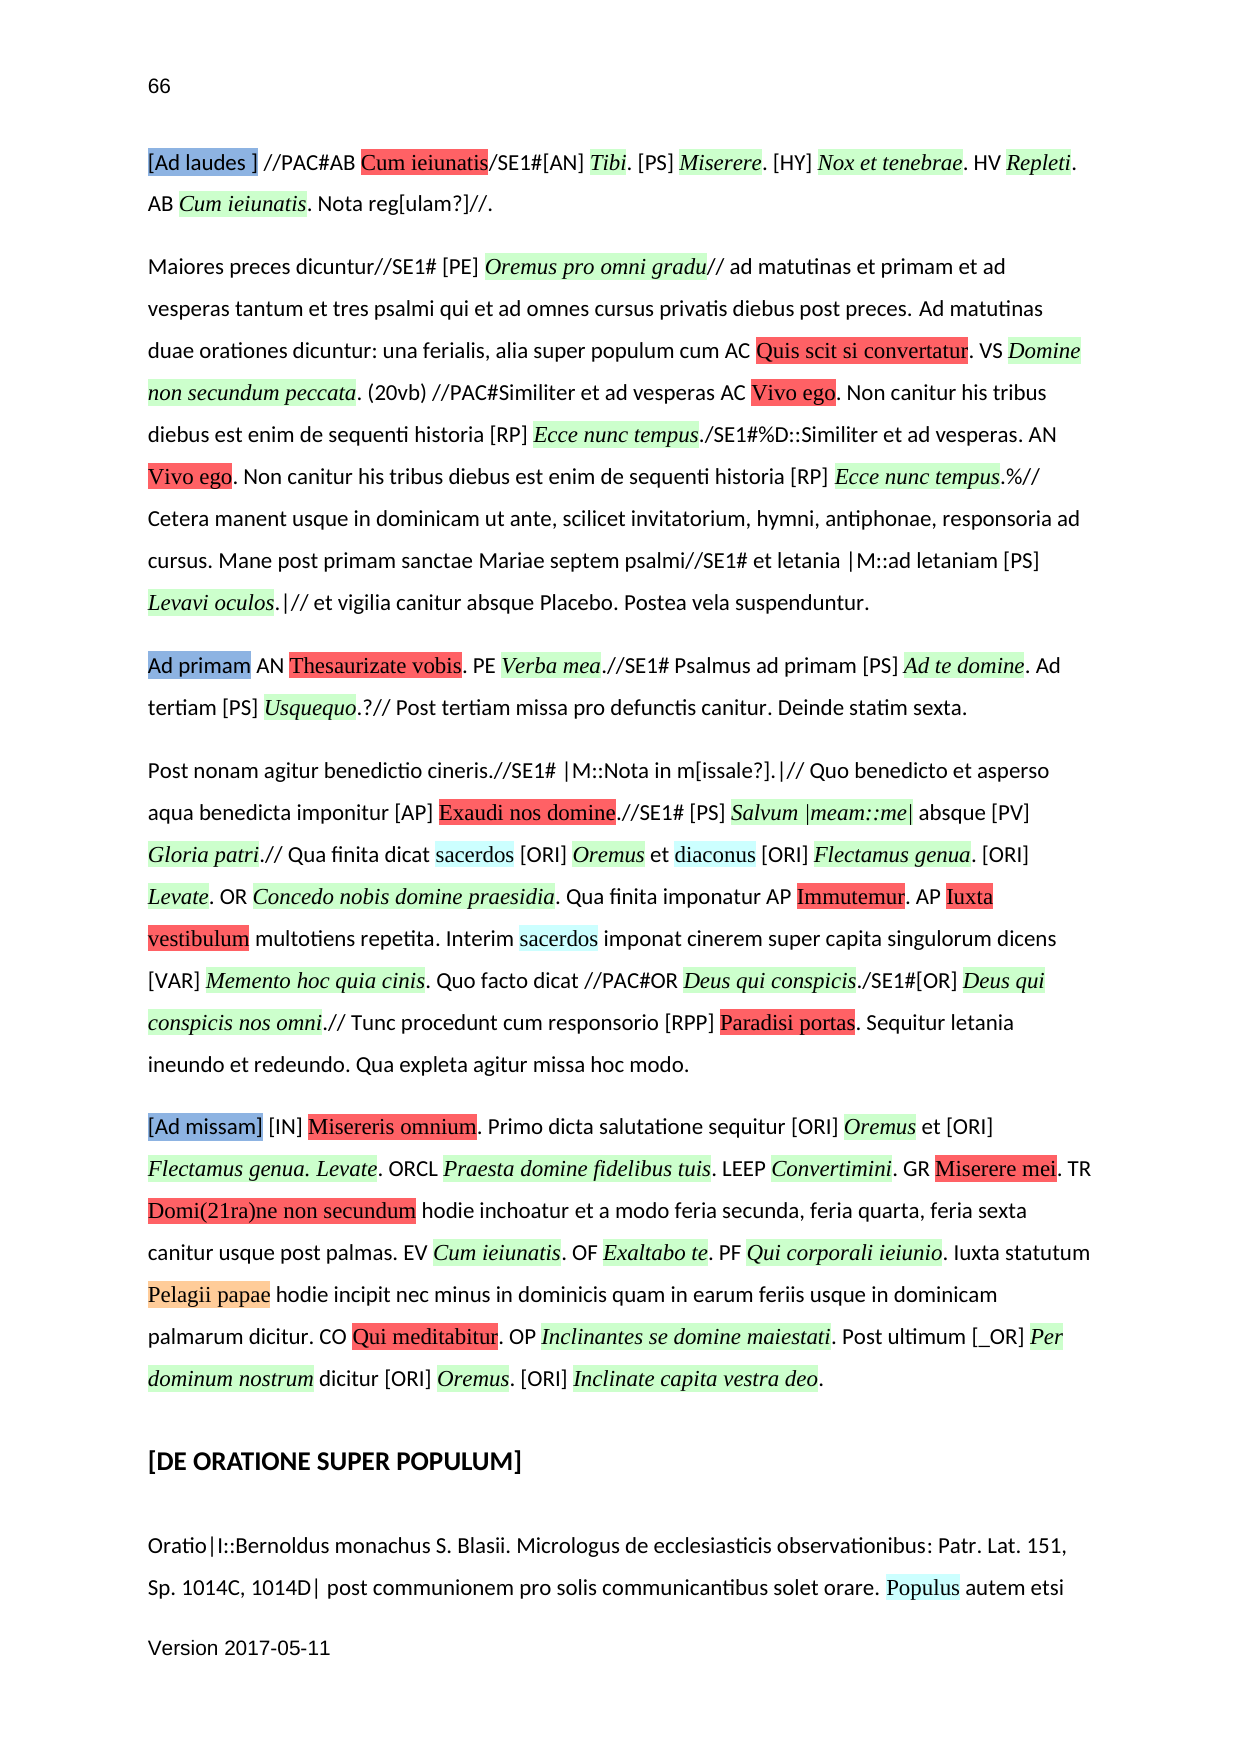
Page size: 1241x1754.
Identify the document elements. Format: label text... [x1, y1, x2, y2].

subtitle [DE ORATIONE SUPER POPULUM] [148, 1444, 1093, 1477]
text [Ad laudes ] //PAC#AB Cum ieiunatis/SE1#[AN] Tibi. [PS] Miserere. [HY] Nox et tenebrae. HV Repleti. AB Cum ieiunatis. Nota reg[ulam?]//. [148, 148, 1093, 218]
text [148, 1531, 1093, 1601]
text [Ad missam] [IN] Misereris omnium. Primo dicta salutatione sequitur [ORI] Oremus et [ORI] Flectamus genua. Levate. ORCL Praesta domine fidelibus tuis. LEEP Convertimini. GR Miserere mei. TR Domi(21ra)ne non secundum hodie inchoatur et a modo feria secunda, feria quarta, feria sexta canitur usque post palmas. EV Cum ieiunatis. OF Exaltabo te. PF Qui corporali ieiunio. Iuxta statutum Pelagii papae hodie incipit nec minus in dominicis quam in earum feriis usque in dominicam palmarum dicitur. CO Qui meditabitur. OP Inclinantes se domine maiestati. Post ultimum [_OR] Per dominum nostrum dicitur [ORI] Oremus. [ORI] Inclinate capita vestra deo. [148, 1112, 1093, 1392]
text Post nonam agitur benedictio cineris.//SE1# |M::Nota in m[issale?].|// Quo benedicto et asperso aqua benedicta imponitur [AP] Exaudi nos domine.//SE1# [PS] Salvum |meam::me| absque [PV] Gloria patri.// Qua finita dicat sacerdos [ORI] Oremus et diaconus [ORI] Flectamus genua. [ORI] Levate. OR Concedo nobis domine praesidia. Qua finita imponatur AP Immutemur. AP Iuxta vestibulum multotiens repetita. Interim sacerdos imponat cinerem super capita singulorum dicens [VAR] Memento hoc quia cinis. Quo facto dicat //PAC#OR Deus qui conspicis./SE1#[OR] Deus qui conspicis nos omni.// Tunc procedunt cum responsorio [RPP] Paradisi portas. Sequitur letania ineundo et redeundo. Qua expleta agitur missa hoc modo. [148, 756, 1093, 1078]
text Ad primam AN Thesaurizate vobis. PE Verba mea.//SE1# Psalmus ad primam [PS] Ad te domine. Ad tertiam [PS] Usquequo.?// Post tertiam missa pro defunctis canitur. Deinde statim sexta. [148, 651, 1093, 721]
text Maiores preces dicuntur//SE1# [PE] Oremus pro omni gradu// ad matutinas et primam et ad vesperas tantum et tres psalmi qui et ad omnes cursus privatis diebus post preces. Ad matutinas duae orationes dicuntur: una ferialis, alia super populum cum AC Quis scit si convertatur. VS Domine non secundum peccata. (20vb) //PAC#Similiter et ad vesperas AC Vivo ego. Non canitur his tribus diebus est enim de sequenti historia [RP] Ecce nunc tempus./SE1#%D::Similiter et ad vesperas. AN Vivo ego. Non canitur his tribus diebus est enim de sequenti historia [RP] Ecce nunc tempus.%// Cetera manent usque in dominicam ut ante, scilicet invitatorium, hymni, antiphonae, responsoria ad cursus. Mane post primam sanctae Mariae septem psalmi//SE1# et letania |M::ad letaniam [PS] Levavi oculos.|// et vigilia canitur absque Placebo. Postea vela suspenduntur. [148, 252, 1093, 616]
